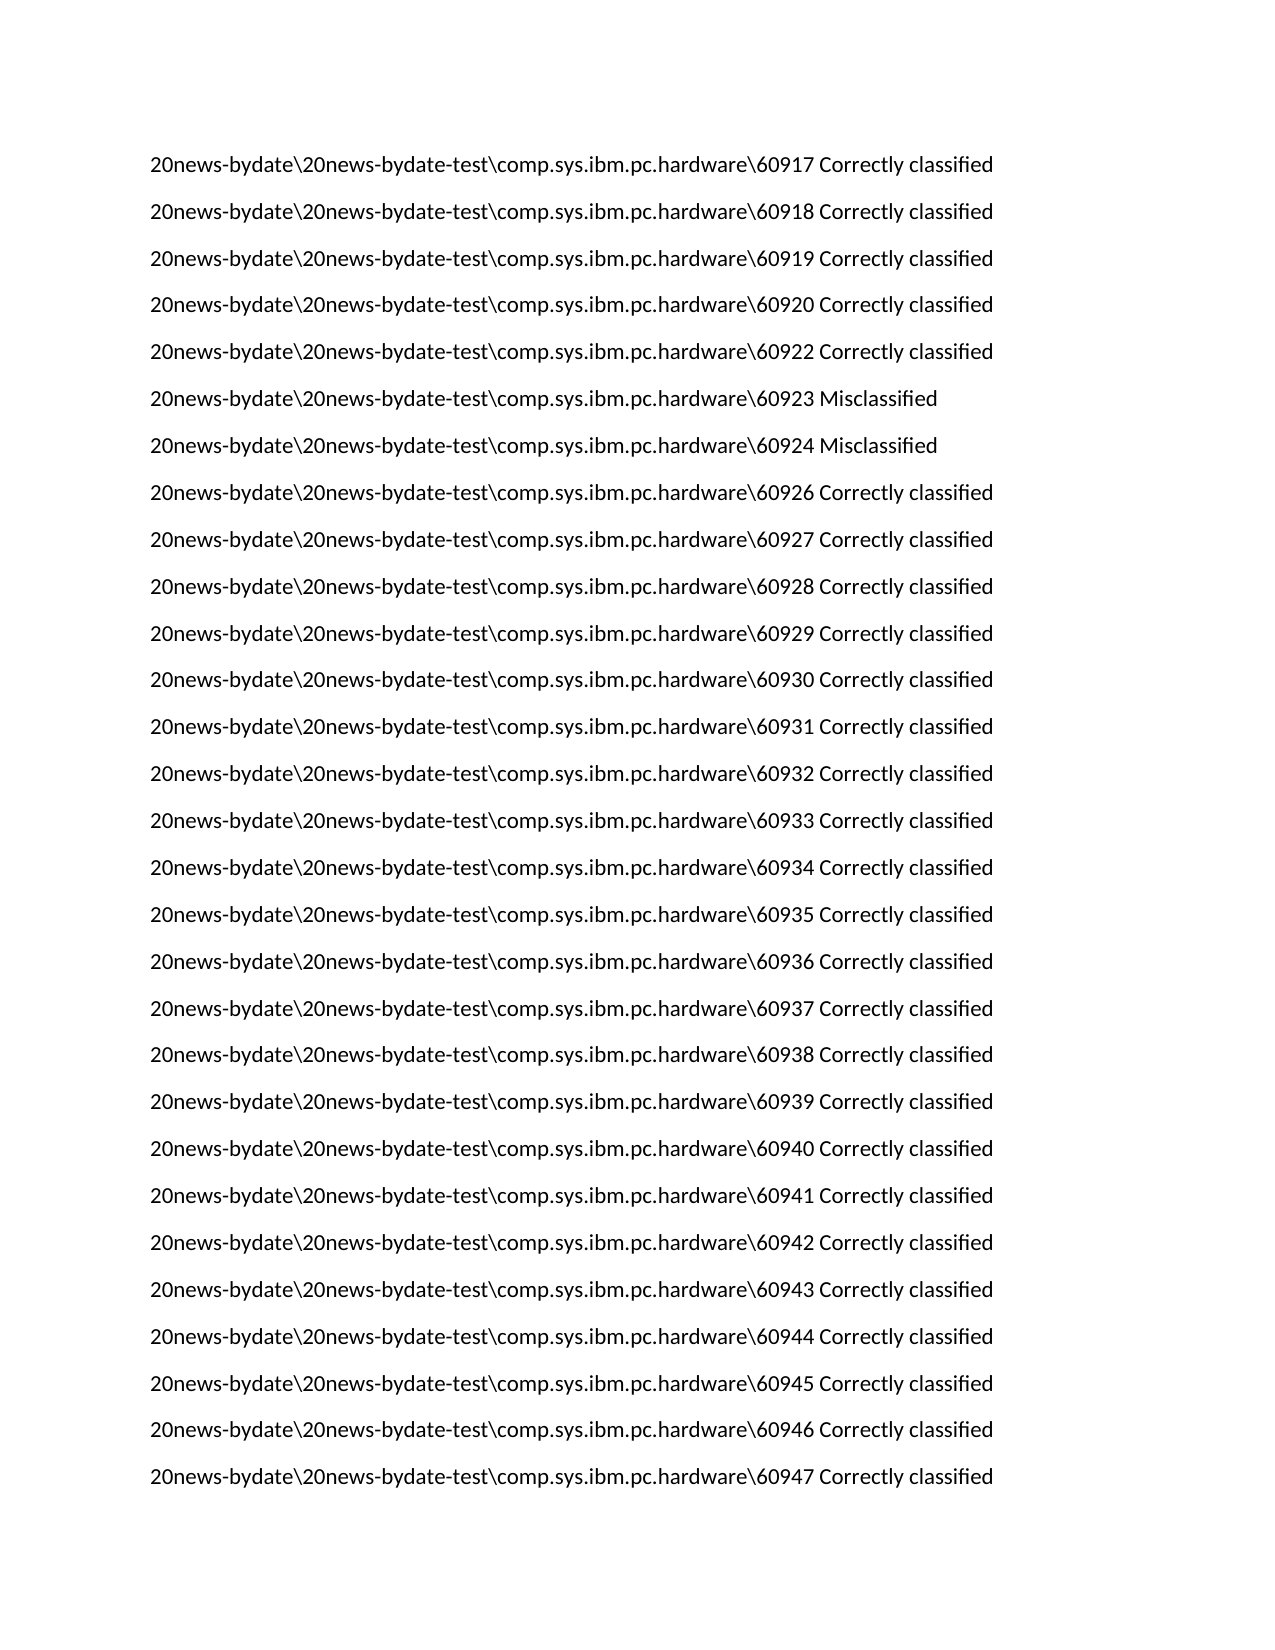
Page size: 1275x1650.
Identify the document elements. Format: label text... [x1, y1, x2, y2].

text 20news-bydate\20news-bydate-test\comp.sys.ibm.pc.hardware\60942 Correctly classified [150, 1228, 1125, 1256]
text 20news-bydate\20news-bydate-test\comp.sys.ibm.pc.hardware\60922 Correctly classified [150, 337, 1125, 366]
text 20news-bydate\20news-bydate-test\comp.sys.ibm.pc.hardware\60932 Correctly classified [150, 759, 1125, 787]
text 20news-bydate\20news-bydate-test\comp.sys.ibm.pc.hardware\60946 Correctly classified [150, 1416, 1125, 1444]
text 20news-bydate\20news-bydate-test\comp.sys.ibm.pc.hardware\60927 Correctly classified [150, 525, 1125, 553]
text 20news-bydate\20news-bydate-test\comp.sys.ibm.pc.hardware\60939 Correctly classified [150, 1087, 1125, 1116]
text 20news-bydate\20news-bydate-test\comp.sys.ibm.pc.hardware\60924 Misclassified [150, 431, 1125, 459]
text 20news-bydate\20news-bydate-test\comp.sys.ibm.pc.hardware\60937 Correctly classified [150, 994, 1125, 1022]
text 20news-bydate\20news-bydate-test\comp.sys.ibm.pc.hardware\60938 Correctly classified [150, 1041, 1125, 1069]
text 20news-bydate\20news-bydate-test\comp.sys.ibm.pc.hardware\60941 Correctly classified [150, 1181, 1125, 1209]
text 20news-bydate\20news-bydate-test\comp.sys.ibm.pc.hardware\60918 Correctly classified [150, 197, 1125, 225]
text 20news-bydate\20news-bydate-test\comp.sys.ibm.pc.hardware\60920 Correctly classified [150, 291, 1125, 319]
text 20news-bydate\20news-bydate-test\comp.sys.ibm.pc.hardware\60943 Correctly classified [150, 1275, 1125, 1303]
text 20news-bydate\20news-bydate-test\comp.sys.ibm.pc.hardware\60926 Correctly classified [150, 478, 1125, 506]
text 20news-bydate\20news-bydate-test\comp.sys.ibm.pc.hardware\60936 Correctly classified [150, 947, 1125, 975]
text 20news-bydate\20news-bydate-test\comp.sys.ibm.pc.hardware\60933 Correctly classified [150, 806, 1125, 834]
text 20news-bydate\20news-bydate-test\comp.sys.ibm.pc.hardware\60923 Misclassified [150, 384, 1125, 412]
text 20news-bydate\20news-bydate-test\comp.sys.ibm.pc.hardware\60934 Correctly classified [150, 853, 1125, 881]
text 20news-bydate\20news-bydate-test\comp.sys.ibm.pc.hardware\60917 Correctly classified [150, 150, 1125, 178]
text 20news-bydate\20news-bydate-test\comp.sys.ibm.pc.hardware\60930 Correctly classified [150, 666, 1125, 694]
text 20news-bydate\20news-bydate-test\comp.sys.ibm.pc.hardware\60944 Correctly classified [150, 1322, 1125, 1350]
text 20news-bydate\20news-bydate-test\comp.sys.ibm.pc.hardware\60931 Correctly classified [150, 712, 1125, 741]
text 20news-bydate\20news-bydate-test\comp.sys.ibm.pc.hardware\60929 Correctly classified [150, 619, 1125, 647]
text 20news-bydate\20news-bydate-test\comp.sys.ibm.pc.hardware\60935 Correctly classified [150, 900, 1125, 928]
text 20news-bydate\20news-bydate-test\comp.sys.ibm.pc.hardware\60947 Correctly classified [150, 1462, 1125, 1491]
text 20news-bydate\20news-bydate-test\comp.sys.ibm.pc.hardware\60919 Correctly classified [150, 244, 1125, 272]
text 20news-bydate\20news-bydate-test\comp.sys.ibm.pc.hardware\60940 Correctly classified [150, 1134, 1125, 1162]
text 20news-bydate\20news-bydate-test\comp.sys.ibm.pc.hardware\60945 Correctly classified [150, 1369, 1125, 1397]
text 20news-bydate\20news-bydate-test\comp.sys.ibm.pc.hardware\60928 Correctly classified [150, 572, 1125, 600]
